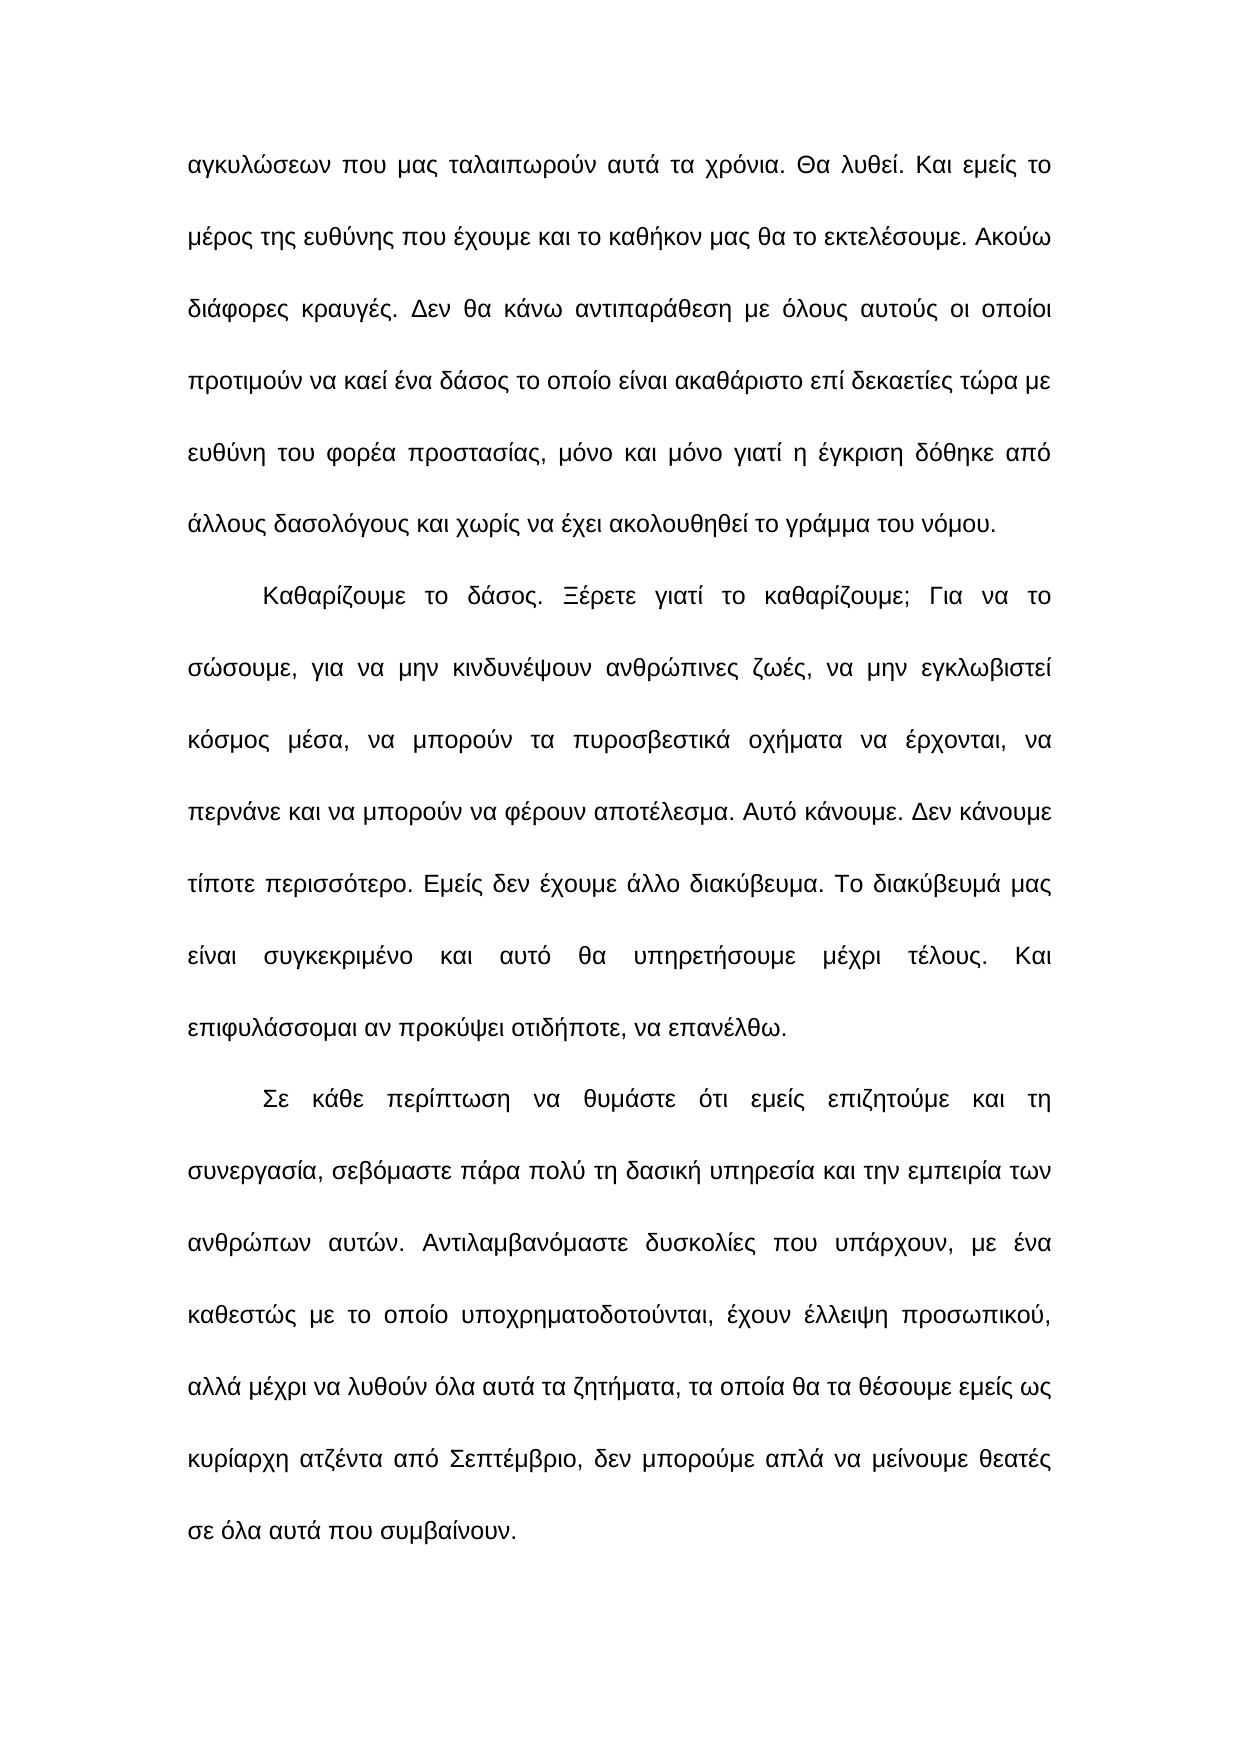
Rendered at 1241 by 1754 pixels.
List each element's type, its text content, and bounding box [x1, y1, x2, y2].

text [187, 150, 1053, 538]
text Καθαρίζουμε το δάσος. Ξέρετε γιατί το καθαρίζουμε; Για να το σώσουμε, για να μην κινδυνέψουν ανθρώπινες ζωές, να μην εγκλωβιστεί κόσμος μέσα, να μπορούν τα πυροσβεστικά οχήματα να έρχονται, να περνάνε και να μπορούν να φέρουν αποτέλεσμα. Αυτό κάνουμε. Δεν κάνουμε τίποτε περισσότερο. Εμείς δεν έχουμε άλλο διακύβευμα. Το διακύβευμά μας είναι συγκεκριμένο και αυτό θα υπηρετήσουμε μέχρι τέλους. Και επιφυλάσσομαι αν προκύψει οτιδήποτε, να επανέλθω. [187, 581, 1053, 1041]
text Σε κάθε περίπτωση να θυμάστε ότι εμείς επιζητούμε και τη συνεργασία, σεβόμαστε πάρα πολύ τη δασική υπηρεσία και την εμπειρία των ανθρώπων αυτών. Αντιλαμβανόμαστε δυσκολίες που υπάρχουν, με ένα καθεστώς με το οποίο υποχρηματοδοτούνται, έχουν έλλειψη προσωπικού, αλλά μέχρι να λυθούν όλα αυτά τα ζητήματα, τα οποία θα τα θέσουμε εμείς ως κυρίαρχη ατζέντα από Σεπτέμβριο, δεν μπορούμε απλά να μείνουμε θεατές σε όλα αυτά που συμβαίνουν. [187, 1084, 1053, 1544]
